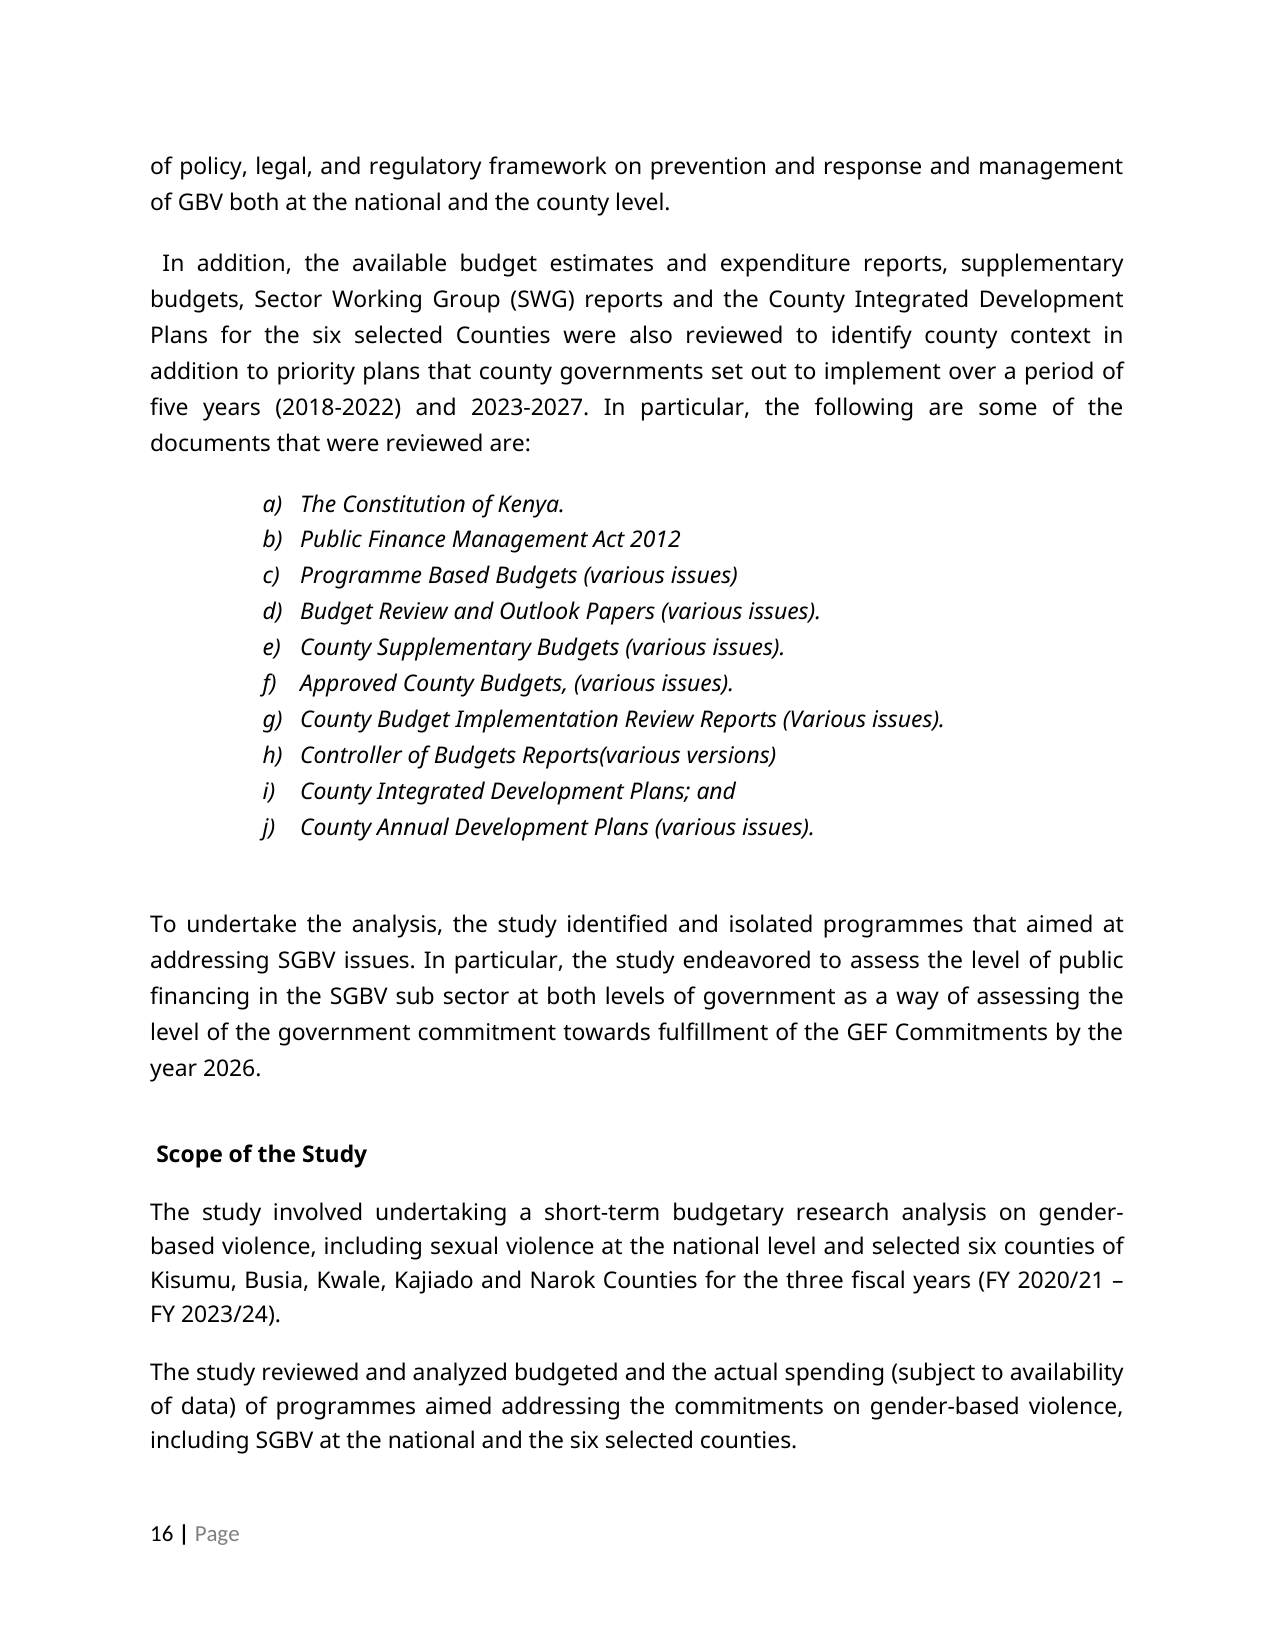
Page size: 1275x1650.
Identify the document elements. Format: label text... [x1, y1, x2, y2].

list County Supplementary Budgets (various issues). [262, 631, 1125, 662]
text The study reviewed and analyzed budgeted and the actual spending (subject to availability of data) of programmes aimed addressing the commitments on gender-based violence, including SGBV at the national and the six selected counties. [150, 1356, 1125, 1455]
list The Constitution of Kenya. [262, 487, 1125, 519]
list County Integrated Development Plans; and [262, 775, 1125, 806]
list Budget Review and Outlook Papers (various issues). [262, 595, 1125, 627]
list Programme Based Budgets (various issues) [262, 559, 1125, 591]
subtitle Scope of the Study [150, 1137, 1125, 1169]
list Public Finance Management Act 2012 [262, 523, 1125, 555]
text The study involved undertaking a short-term budgetary research analysis on gender-based violence, including sexual violence at the national level and selected six counties of Kisumu, Busia, Kwale, Kajiado and Narok Counties for the three fiscal years (FY 2020/21 – FY 2023/24). [150, 1196, 1125, 1329]
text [150, 150, 1125, 217]
list Approved County Budgets, (various issues). [262, 667, 1125, 698]
list County Budget Implementation Review Reports (Various issues). [262, 703, 1125, 734]
text To undertake the analysis, the study identified and isolated programmes that aimed at addressing SGBV issues. In particular, the study endeavored to assess the level of public financing in the SGBV sub sector at both levels of government as a way of assessing the level of the government commitment towards fulfillment of the GEF Commitments by the year 2026. [150, 908, 1125, 1083]
text In addition, the available budget estimates and expenditure reports, supplementary budgets, Sector Working Group (SWG) reports and the County Integrated Development Plans for the six selected Counties were also reviewed to identify county context in addition to priority plans that county governments set out to implement over a period of five years (2018-2022) and 2023-2027. In particular, the following are some of the documents that were reviewed are: [150, 247, 1125, 458]
list Controller of Budgets Reports(various versions) [262, 739, 1125, 770]
list County Annual Development Plans (various issues). [262, 811, 1125, 842]
